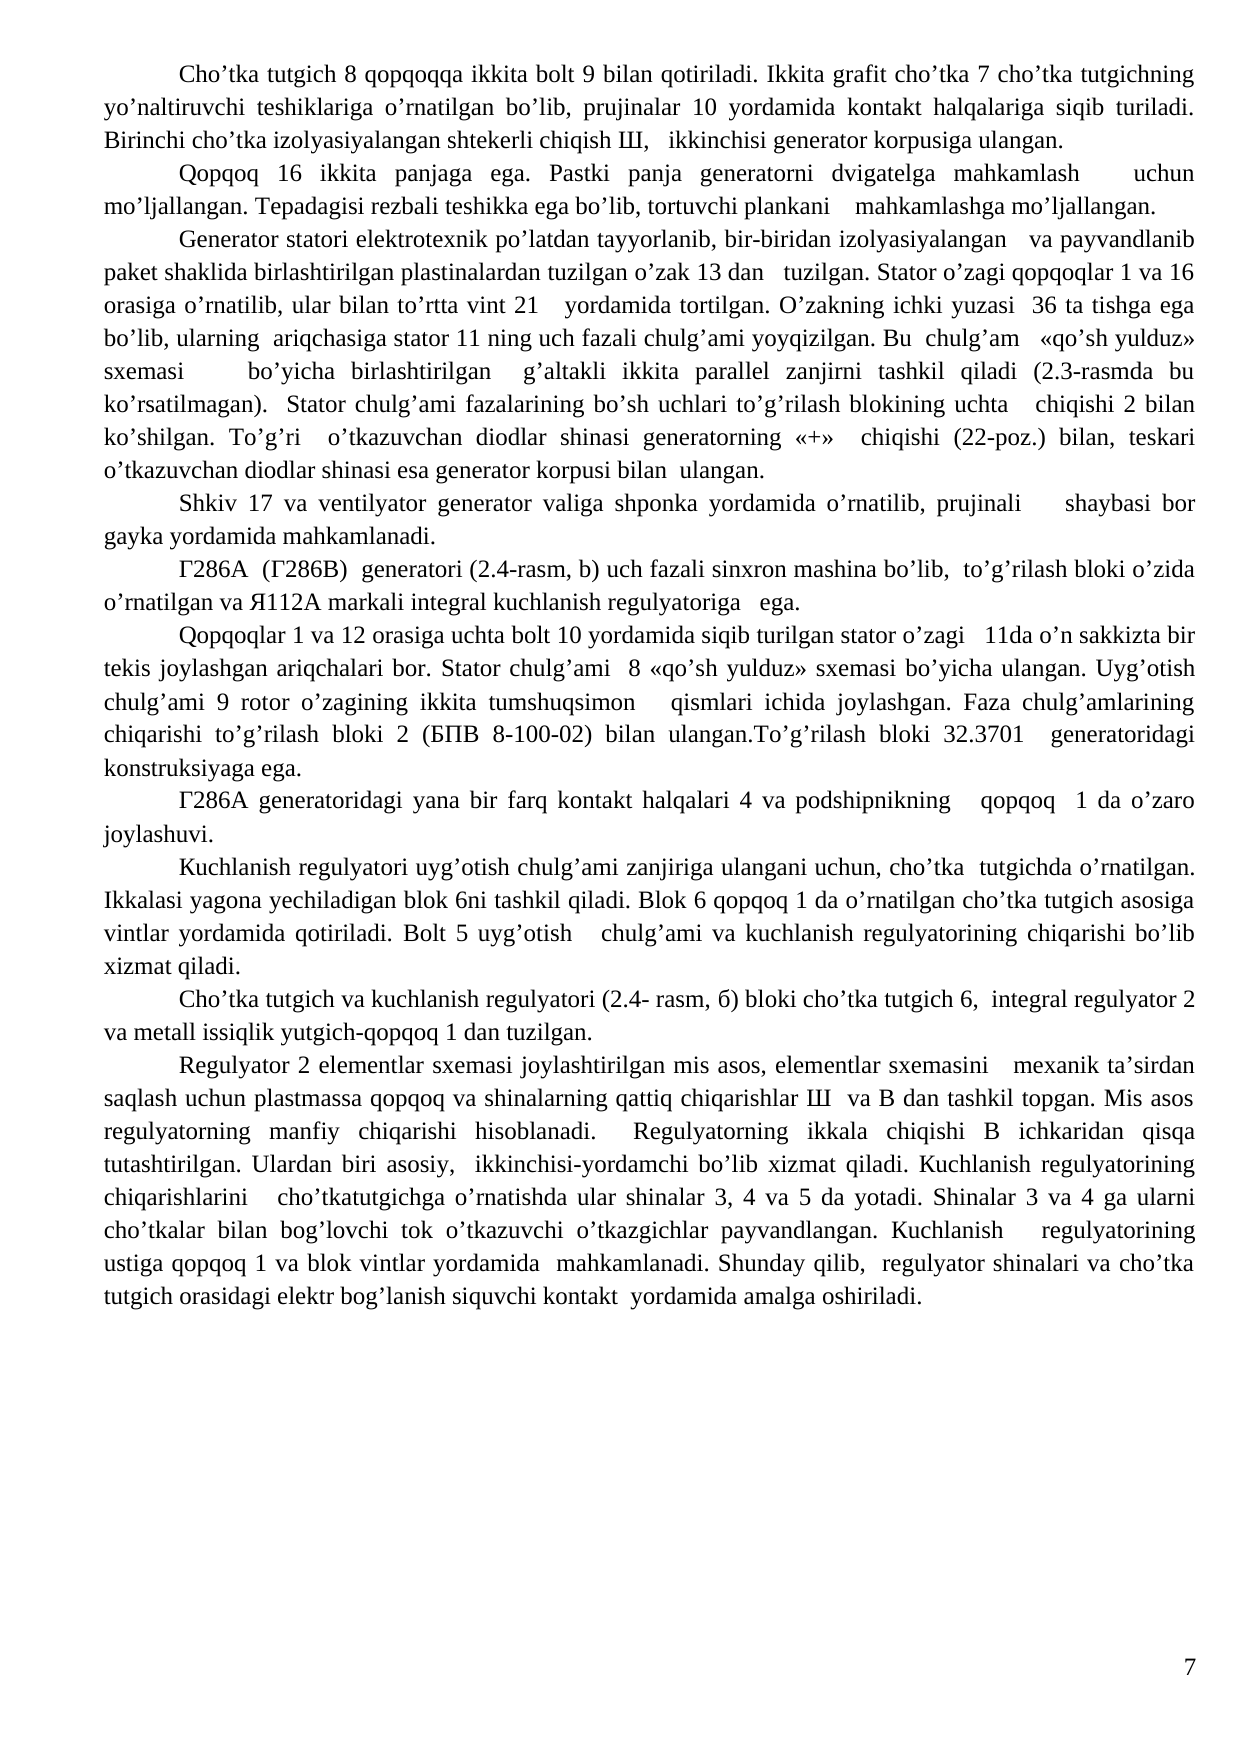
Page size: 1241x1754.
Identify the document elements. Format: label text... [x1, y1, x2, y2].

text Г286A (Г286В) generatori (2.4-rasm, b) uch fazali sinxron mashina bo’lib, to’g’rilash bloki o’zida o’rnatilgan va Я112А markali integral kuchlanish regulyatoriga ega. [103, 554, 1196, 616]
text Cho’tka tutgich 8 qopqoqqa ikkita bolt 9 bilan qotiriladi. Ikkita grafit cho’tka 7 cho’tka tutgichning yo’naltiruvchi teshiklariga o’rnatilgan bo’lib, prujinalar 10 yordamida kontakt halqalariga siqib turiladi. Birinchi cho’tka izolyasiyalangan shtekerli chiqish Ш, ikkinchisi generator korpusiga ulangan. [103, 59, 1196, 154]
text Shkiv 17 va ventilyator generator valiga shponka yordamida o’rnatilib, prujinali shaybasi bor gayka yordamida mahkamlanadi. [103, 488, 1196, 550]
text Cho’tka tutgich va kuchlanish regulyatori (2.4- rasm, б) bloki cho’tka tutgich 6, integral regulyator 2 va metall issiqlik yutgich-qopqoq 1 dan tuzilgan. [103, 984, 1196, 1046]
text Г286А generatoridagi yana bir farq kontakt halqalari 4 va podshipnikning qopqoq 1 da o’zaro joylashuvi. [103, 786, 1196, 847]
text Qopqoqlar 1 va 12 orasiga uchta bolt 10 yordamida siqib turilgan stator o’zagi 11da o’n sakkizta bir tekis joylashgan ariqchalari bor. Stator chulg’ami 8 «qo’sh yulduz» sxemasi bo’yicha ulangan. Uyg’otish chulg’ami 9 rotor o’zagining ikkita tumshuqsimon qismlari ichida joylashgan. Faza chulg’amlarining chiqarishi to’g’rilash bloki 2 (БПВ 8-100-02) bilan ulangan.To’g’rilash bloki 32.3701 generatoridagi konstruksiyaga ega. [103, 621, 1196, 781]
text Generator statori elektrotexnik po’latdan tayyorlanib, bir-biridan izolyasiyalangan va payvandlanib paket shaklida birlashtirilgan plastinalardan tuzilgan o’zak 13 dan tuzilgan. Stator o’zagi qopqoqlar 1 va 16 orasiga o’rnatilib, ular bilan to’rtta vint 21 yordamida tortilgan. O’zakning ichki yuzasi 36 ta tishga ega bo’lib, ularning ariqchasiga stator 11 ning uch fazali chulg’ami yoyqizilgan. Bu chulg’am «qo’sh yulduz» sxemasi bo’yicha birlashtirilgan g’altakli ikkita parallel zanjirni tashkil qiladi (2.3-rasmda bu ko’rsatilmagan). Stator chulg’ami fazalarining bo’sh uchlari to’g’rilash blokining uchta chiqishi 2 bilan ko’shilgan. To’g’ri o’tkazuvchan diodlar shinasi generatorning «+» chiqishi (22-poz.) bilan, teskari o’tkazuvchan diodlar shinasi esa generator korpusi bilan ulangan. [103, 224, 1196, 484]
text Regulyator 2 elementlar sxemasi joylashtirilgan mis asos, elementlar sxemasini mexanik ta’sirdan saqlash uchun plastmassa qopqoq va shinalarning qattiq chiqarishlar Ш va В dan tashkil topgan. Mis asos regulyatorning manfiy chiqarishi hisoblanadi. Regulyatorning ikkala chiqishi В ichkaridan qisqa tutashtirilgan. Ulardan biri asosiy, ikkinchisi-yordamchi bo’lib xizmat qiladi. Кuchlanish regulyatorining chiqarishlarini cho’tkatutgichga o’rnatishda ular shinalar 3, 4 va 5 da yotadi. Shinalar 3 va 4 ga ularni cho’tkalar bilan bog’lovchi tok o’tkazuvchi o’tkazgichlar payvandlangan. Кuchlanish regulyatorining ustiga qopqoq 1 va blok vintlar yordamida mahkamlanadi. Shunday qilib, regulyator shinalari va cho’tka tutgich orasidagi elektr bog’lanish siquvchi kontakt yordamida amalga oshiriladi. [103, 1050, 1196, 1310]
text Кuchlanish regulyatori uyg’otish chulg’ami zanjiriga ulangani uchun, cho’tka tutgichda o’rnatilgan. Ikkalasi yagona yechiladigan blok 6ni tashkil qiladi. Blok 6 qopqoq 1 da o’rnatilgan cho’tka tutgich asosiga vintlar yordamida qotiriladi. Bolt 5 uyg’otish chulg’ami va kuchlanish regulyatorining chiqarishi bo’lib xizmat qiladi. [103, 852, 1196, 979]
text Qopqoq 16 ikkita panjaga ega. Pastki panja generatorni dvigatelga mahkamlash uchun mo’ljallangan. Tepadagisi rezbali teshikka ega bo’lib, tortuvchi plankani mahkamlashga mo’ljallangan. [103, 158, 1196, 220]
